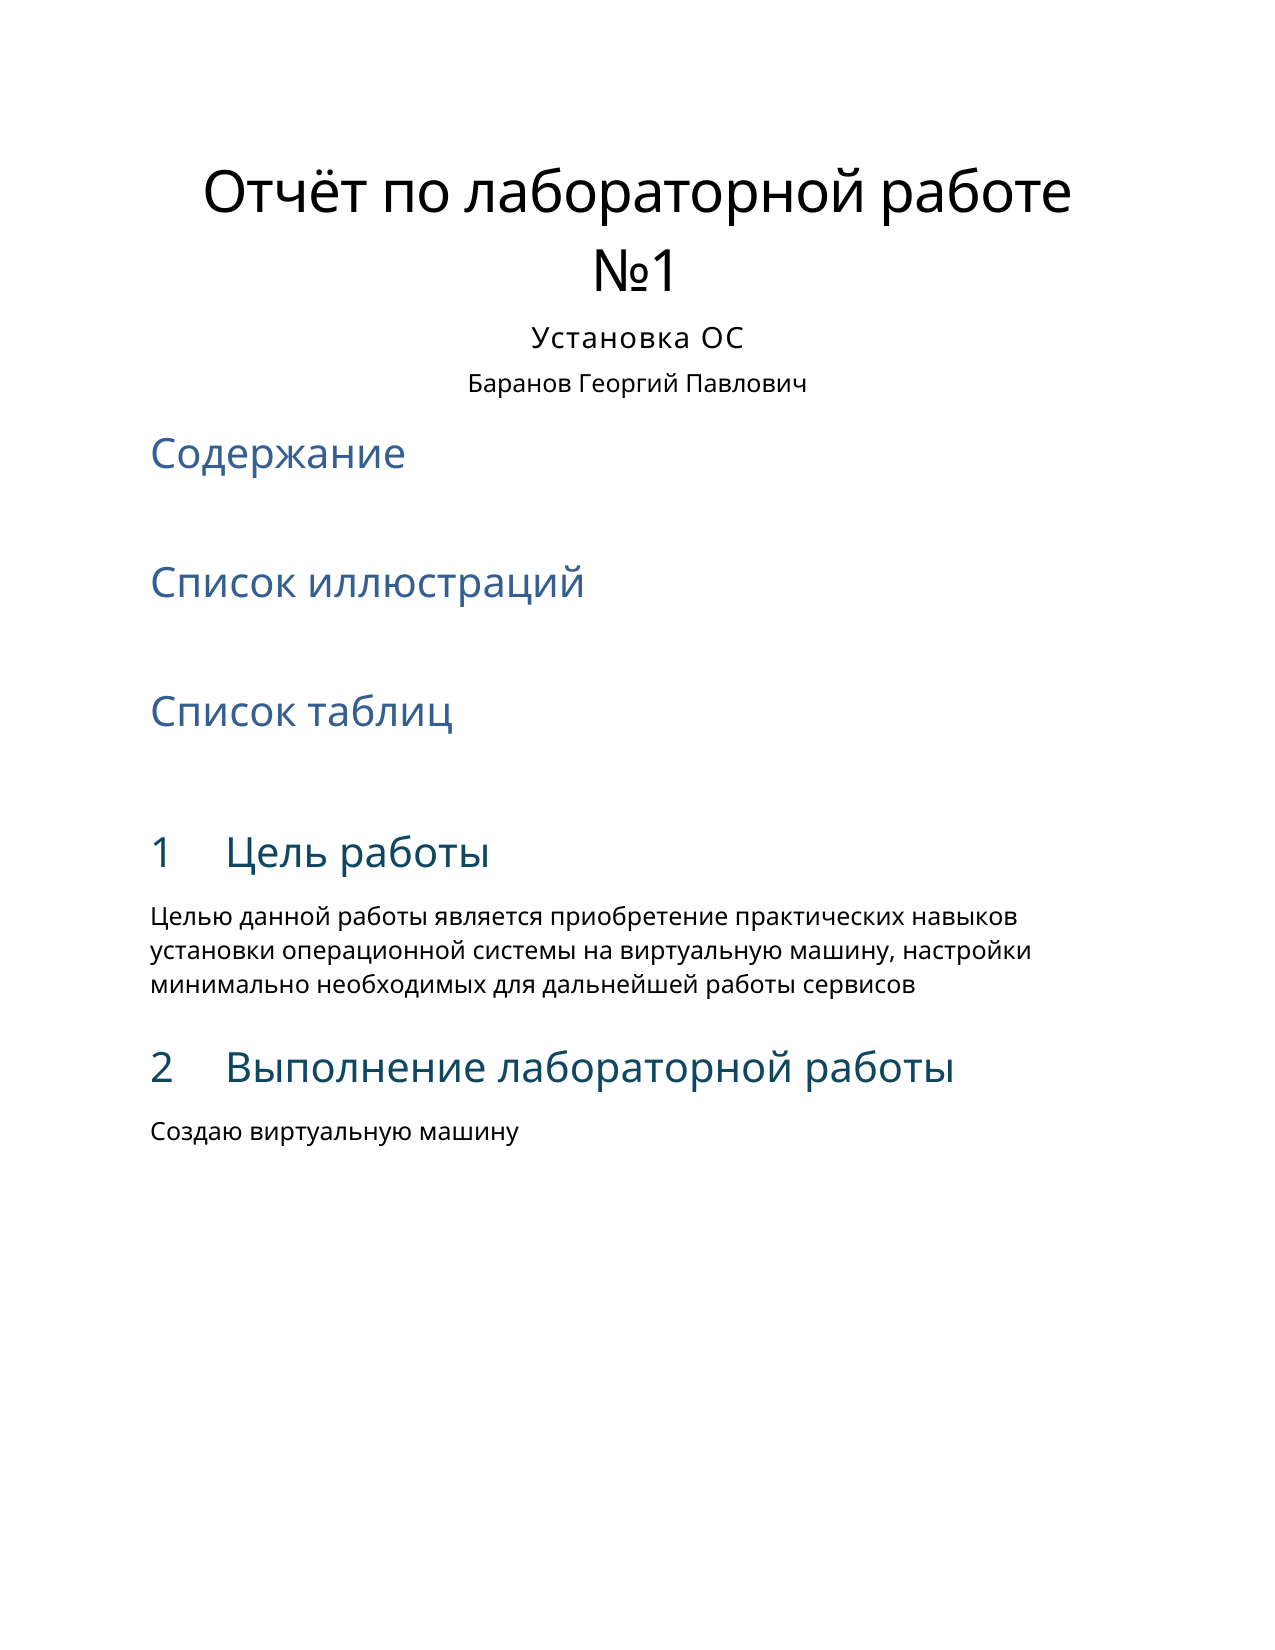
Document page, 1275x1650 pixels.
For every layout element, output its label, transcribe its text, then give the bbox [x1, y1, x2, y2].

title Отчёт по лабораторной работе №1 [150, 150, 1125, 309]
subtitle 2 Выполнение лабораторной работы [150, 1038, 1125, 1095]
text Создаю виртуальную машину [150, 1113, 1125, 1148]
subtitle Установка ОС [150, 317, 1125, 357]
subtitle 1 Цель работы [150, 823, 1125, 879]
text Целью данной работы является приобретение практических навыков установки операционной системы на виртуальную машину, настройки минимально необходимых для дальнейшей работы сервисов [150, 898, 1125, 1001]
text Баранов Георгий Павлович [150, 365, 1125, 399]
